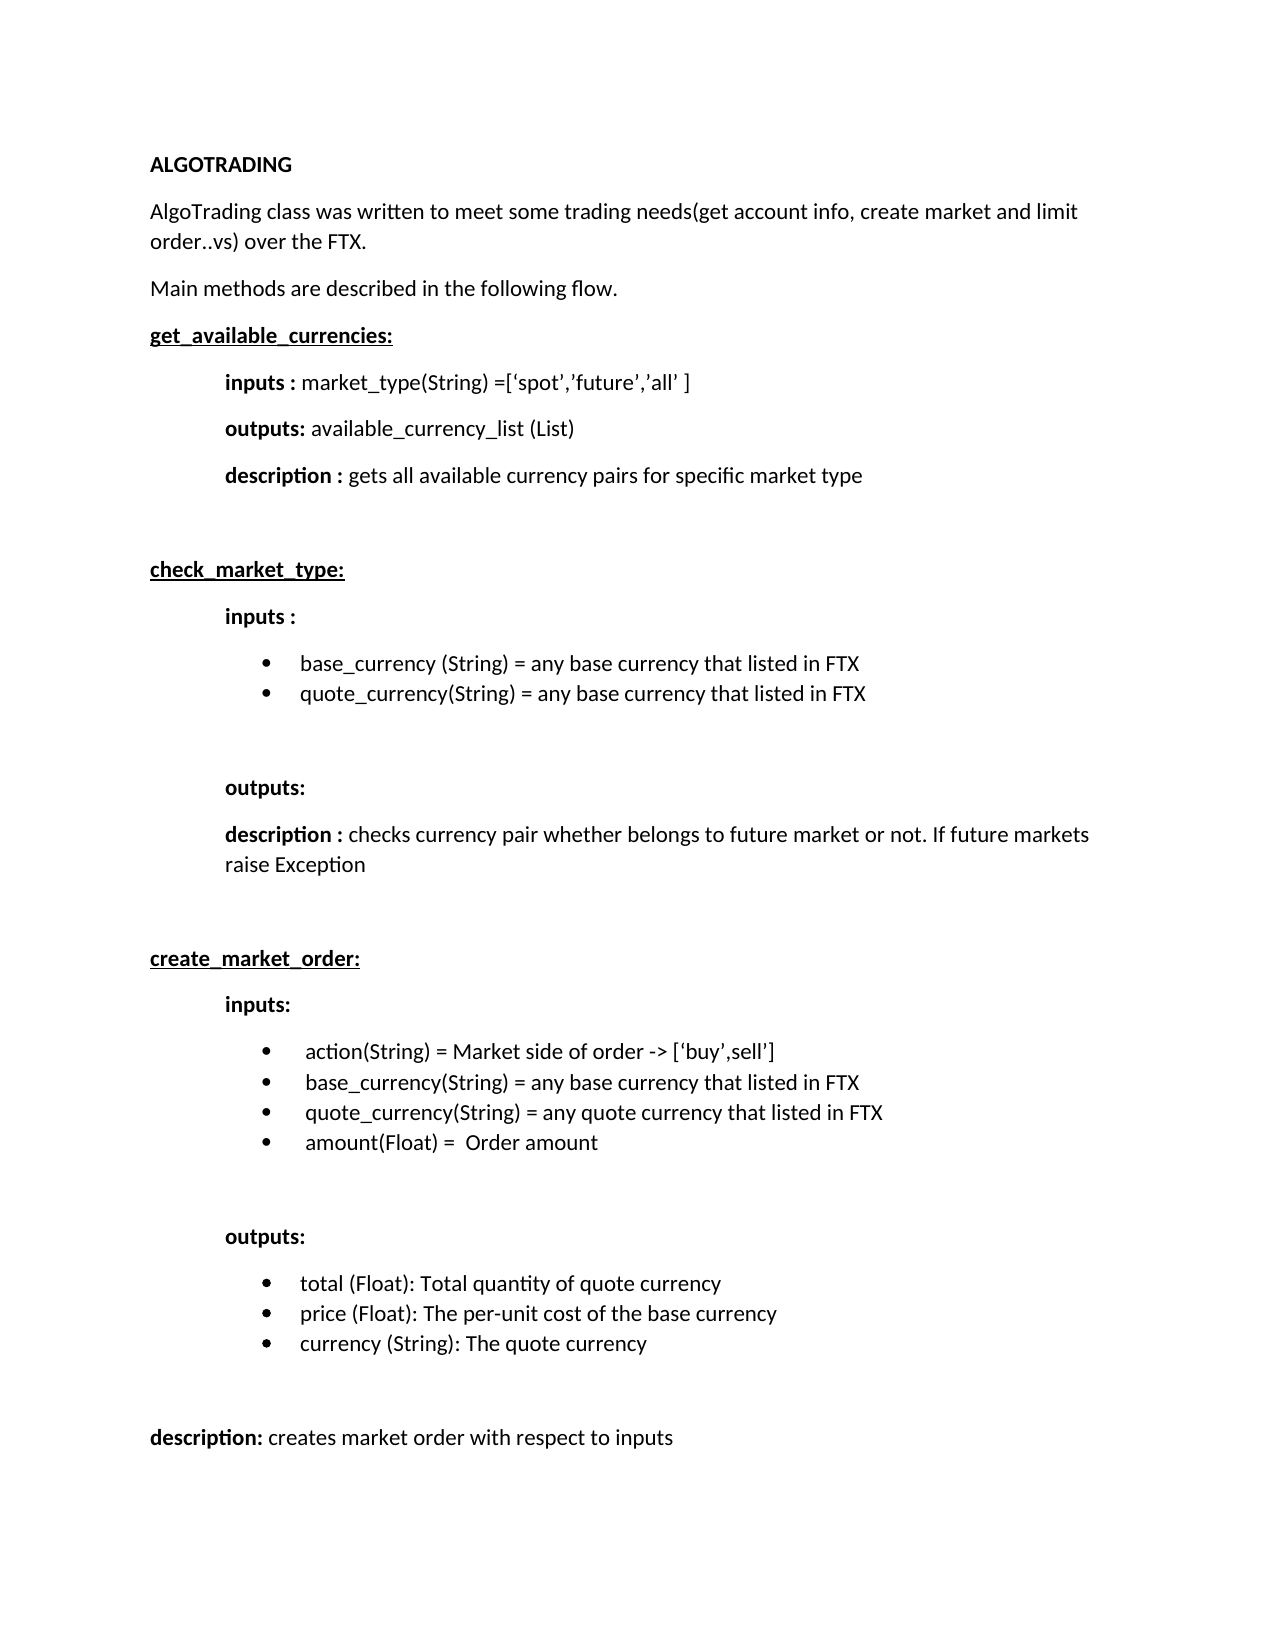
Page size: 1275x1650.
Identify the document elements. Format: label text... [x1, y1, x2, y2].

text outputs: [150, 773, 1125, 801]
list action(String) = Market side of order -> [‘buy’,sell’] [262, 1037, 1125, 1066]
text description: creates market order with respect to inputs [150, 1423, 1125, 1451]
text description : gets all available currency pairs for specific market type [150, 461, 1125, 489]
text ALGOTRADING [150, 150, 1125, 178]
list price (Float): The per-unit cost of the base currency [262, 1299, 1125, 1327]
list total (Float): Total quantity of quote currency [262, 1269, 1125, 1297]
list amount(Float) = Order amount [262, 1128, 1125, 1156]
list quote_currency(String) = any quote currency that listed in FTX [262, 1098, 1125, 1126]
list base_currency(String) = any base currency that listed in FTX [262, 1068, 1125, 1096]
text inputs : [150, 602, 1125, 630]
text create_market_order: [150, 944, 1125, 972]
list currency (String): The quote currency [262, 1329, 1125, 1357]
list base_currency (String) = any base currency that listed in FTX [262, 649, 1125, 677]
text outputs: available_currency_list (List) [150, 414, 1125, 443]
text Main methods are described in the following flow. [150, 274, 1125, 302]
text inputs: [150, 991, 1125, 1019]
text outputs: [150, 1222, 1125, 1250]
text description : checks currency pair whether belongs to future market or not. If future markets raise Exception [225, 820, 1125, 878]
text get_available_currencies: [150, 321, 1125, 349]
text AlgoTrading class was written to meet some trading needs(get account info, create market and limit order..vs) over the FTX. [150, 197, 1125, 255]
text inputs : market_type(String) =[‘spot’,’future’,’all’ ] [150, 368, 1125, 396]
list quote_currency(String) = any base currency that listed in FTX [262, 679, 1125, 707]
text check_market_type: [150, 555, 1125, 583]
